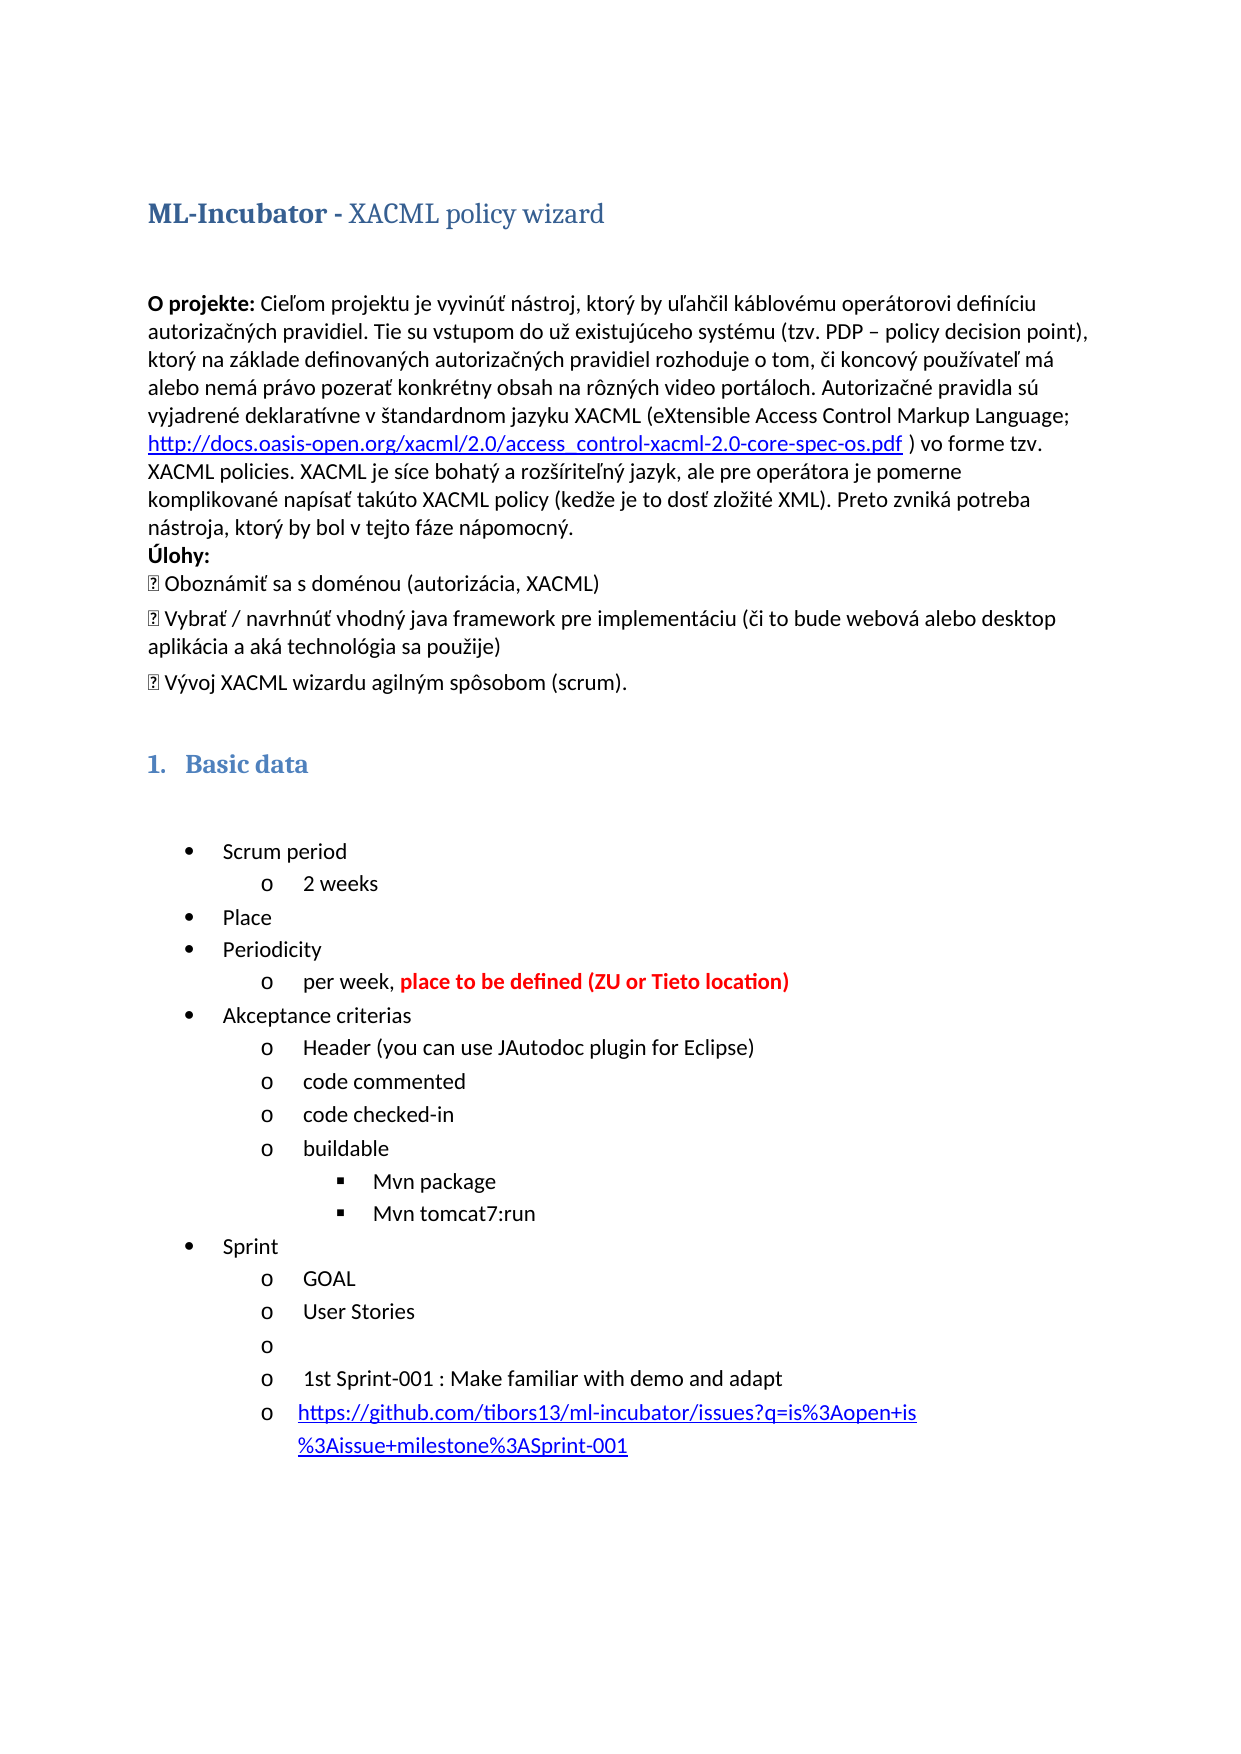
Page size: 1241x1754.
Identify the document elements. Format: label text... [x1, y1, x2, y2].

list code commented [260, 1067, 1093, 1096]
text O projekte: Cieľom projektu je vyvinúť nástroj, ktorý by uľahčil káblovému operátorovi definíciu autorizačných pravidiel. Tie su vstupom do už existujúceho systému (tzv. PDP – policy decision point), ktorý na základe definovaných autorizačných pravidiel rozhoduje o tom, či koncový používateľ má alebo nemá právo pozerať konkrétny obsah na rôzných video portáloch. Autorizačné pravidla sú vyjadrené deklaratívne v štandardnom jazyku XACML (eXtensible Access Control Markup Language; http://docs.oasis-open.org/xacml/2.0/access_control-xacml-2.0-core-spec-os.pdf ) vo forme tzv. XACML policies. XACML je síce bohatý a rozšíriteľný jazyk, ale pre operátora je pomerne komplikované napísať takúto XACML policy (kedže je to dosť zložité XML). Preto zvniká potreba nástroja, ktorý by bol v tejto fáze nápomocný. [148, 289, 1093, 541]
list code checked-in [260, 1100, 1093, 1129]
list 1st Sprint-001 : Make familiar with demo and adapt [260, 1364, 1093, 1393]
list User Stories [260, 1297, 1093, 1327]
text  Vývoj XACML wizardu agilným spôsobom (scrum). [148, 668, 1093, 696]
list Mvn tomcat7:run [335, 1199, 1093, 1228]
list Header (you can use JAutodoc plugin for Eclipse) [260, 1033, 1093, 1062]
subtitle ML-Incubator - XACML policy wizard [148, 198, 1093, 231]
list Sprint [185, 1232, 1093, 1260]
text  Oboznámiť sa s doménou (autorizácia, XACML) [148, 569, 1093, 597]
list Akceptance criterias [185, 1001, 1093, 1029]
text  Vybrať / navrhnúť vhodný java framework pre implementáciu (či to bude webová alebo desktop aplikácia a aká technológia sa použije) [148, 604, 1093, 661]
list Periodicity [185, 935, 1093, 963]
list per week, place to be defined (ZU or Tieto location) [260, 967, 1093, 997]
list 2 weeks [260, 869, 1093, 899]
list https://github.com/tibors13/ml-incubator/issues?q=is%3Aopen+is%3Aissue+milestone%3ASprint-001 [260, 1398, 1093, 1459]
list Place [185, 903, 1093, 931]
list Scrum period [185, 837, 1093, 865]
list GOAL [260, 1264, 1093, 1293]
subtitle Basic data [148, 749, 1093, 780]
list Mvn package [335, 1167, 1093, 1195]
text Úlohy: [148, 541, 1093, 569]
list buildable [260, 1134, 1093, 1163]
